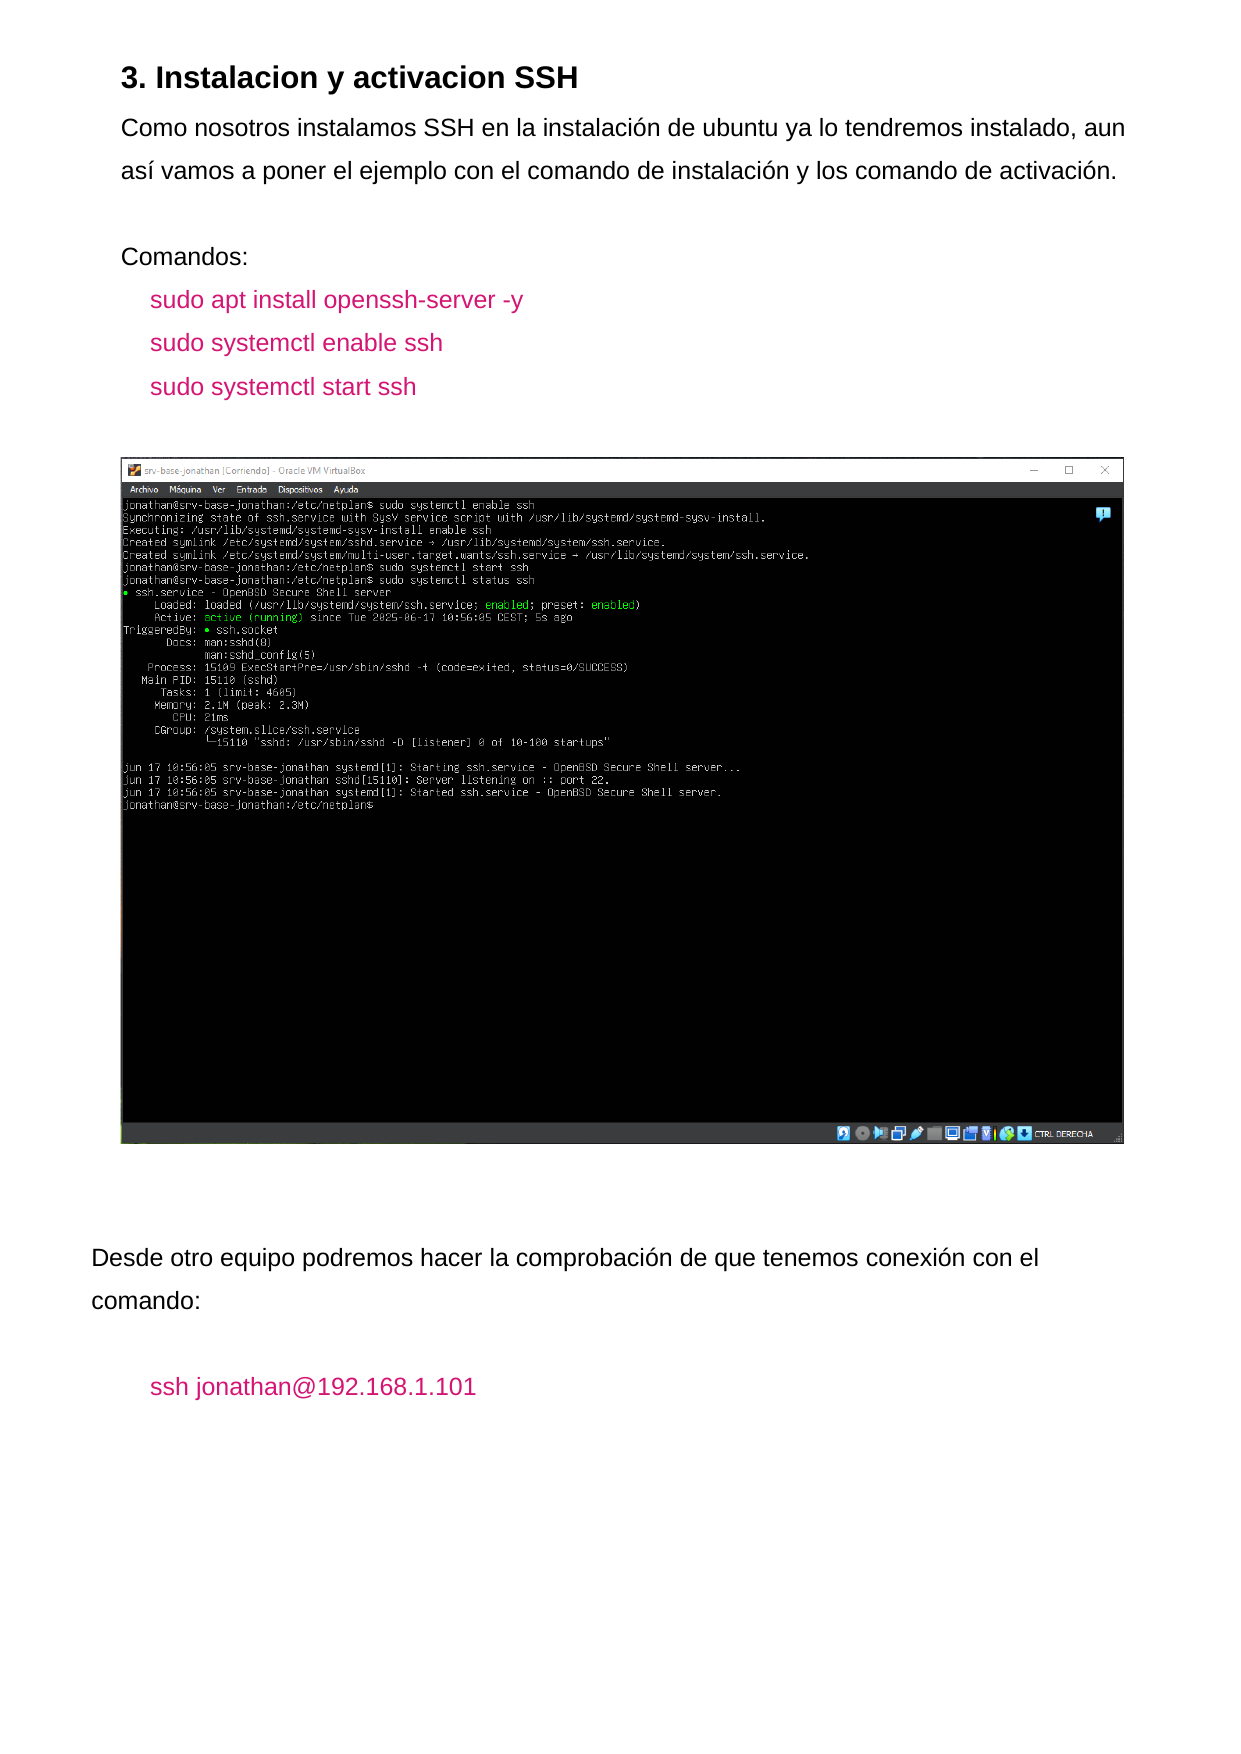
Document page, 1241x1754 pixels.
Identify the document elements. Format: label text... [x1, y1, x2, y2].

text Desde otro equipo podremos hacer la comprobación de que tenemos conexión con el comando: [91, 1243, 1153, 1314]
text sudo apt install openssh-server -y [121, 285, 1153, 314]
text sudo systemctl start ssh [121, 372, 1153, 400]
text sudo systemctl enable ssh [121, 328, 1153, 357]
text 3. Instalacion y activacion SSH [121, 59, 1153, 95]
text ssh jonathan@192.168.1.101 [121, 1372, 1153, 1401]
text Como nosotros instalamos SSH en la instalación de ubuntu ya lo tendremos instalado, aun así vamos a poner el ejemplo con el comando de instalación y los comando de activación. [121, 113, 1153, 185]
text Comandos: [121, 242, 1153, 271]
picture [120, 457, 1124, 1144]
